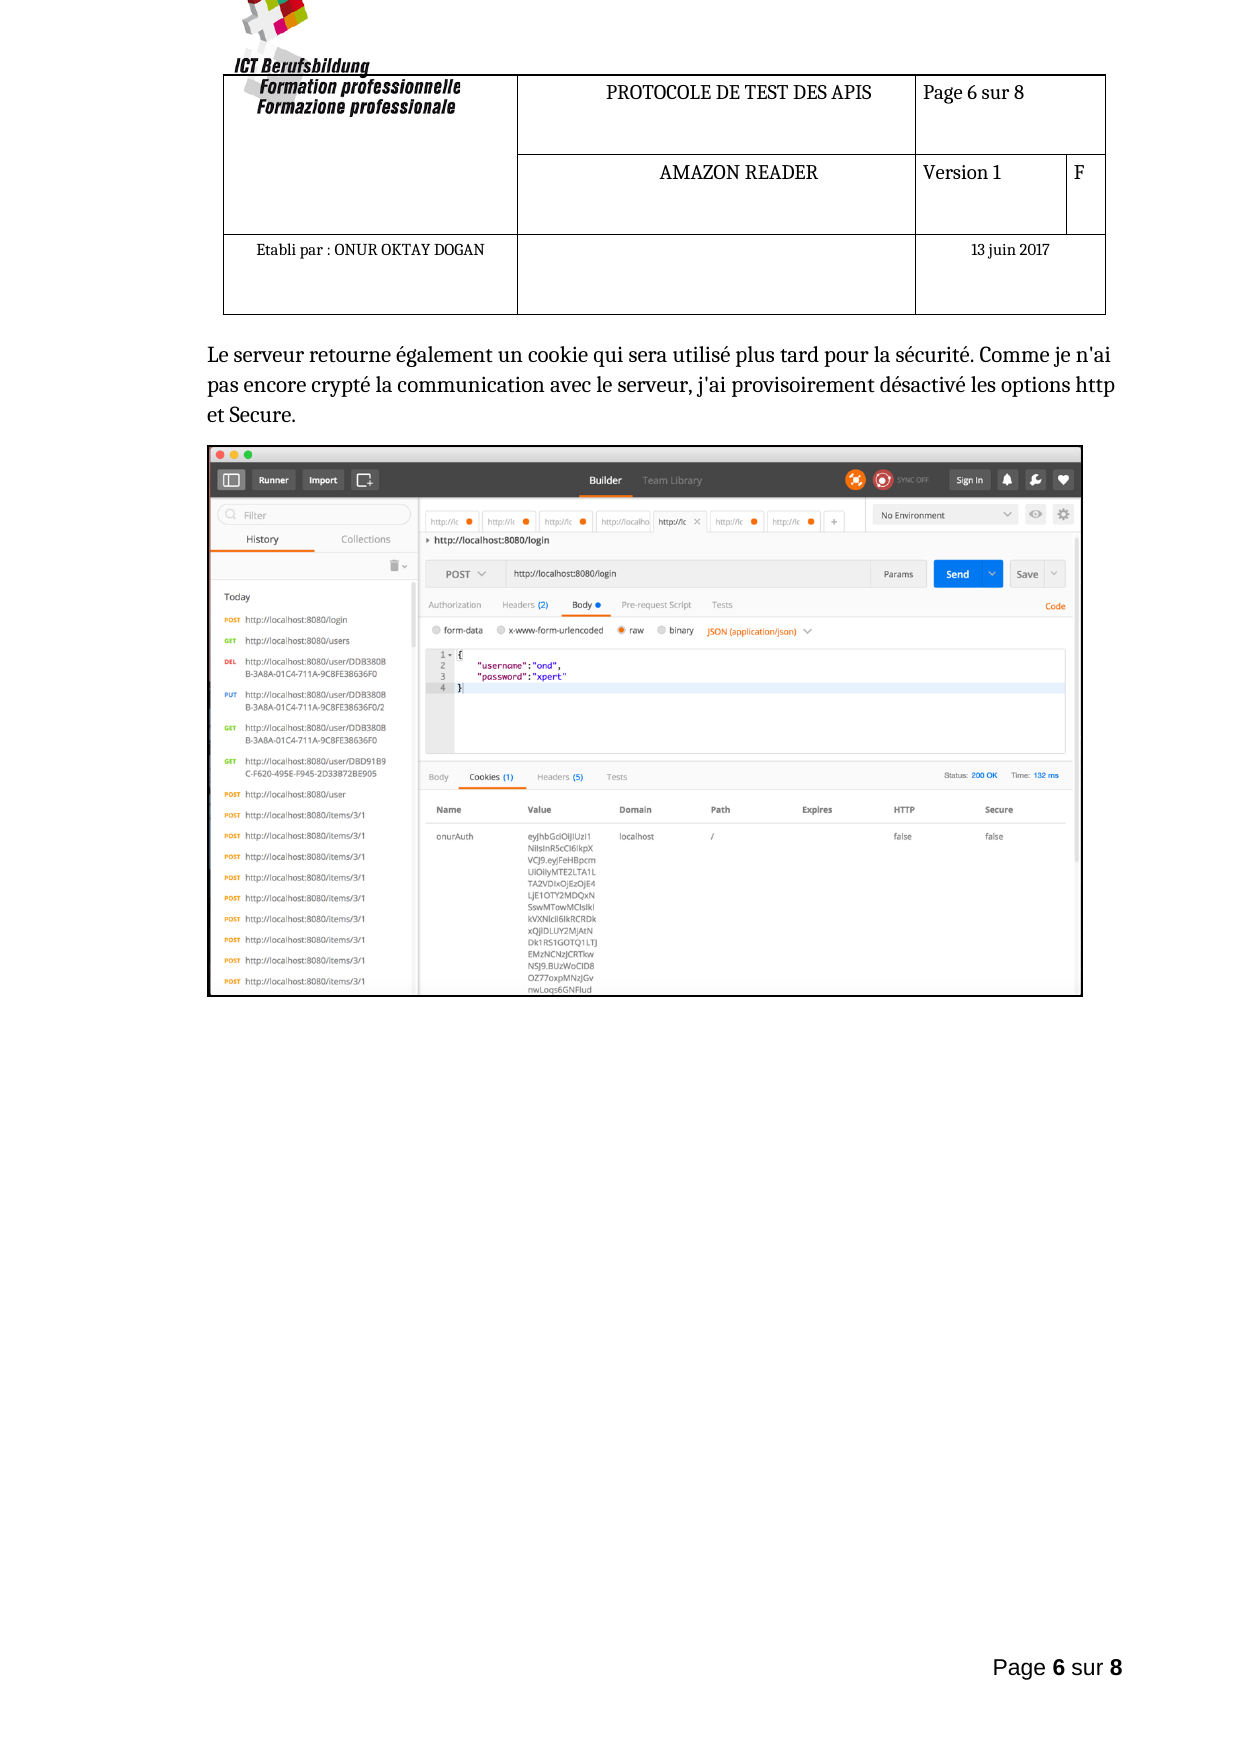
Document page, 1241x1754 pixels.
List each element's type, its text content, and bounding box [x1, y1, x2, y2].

text Le serveur retourne également un cookie qui sera utilisé plus tard pour la sécurité. Comme je n'ai pas encore crypté la communication avec le serveur, j'ai provisoirement désactivé les options http et Secure. [207, 341, 1122, 428]
picture [234, 0, 461, 74]
picture [209, 447, 1081, 995]
picture [234, 76, 461, 117]
